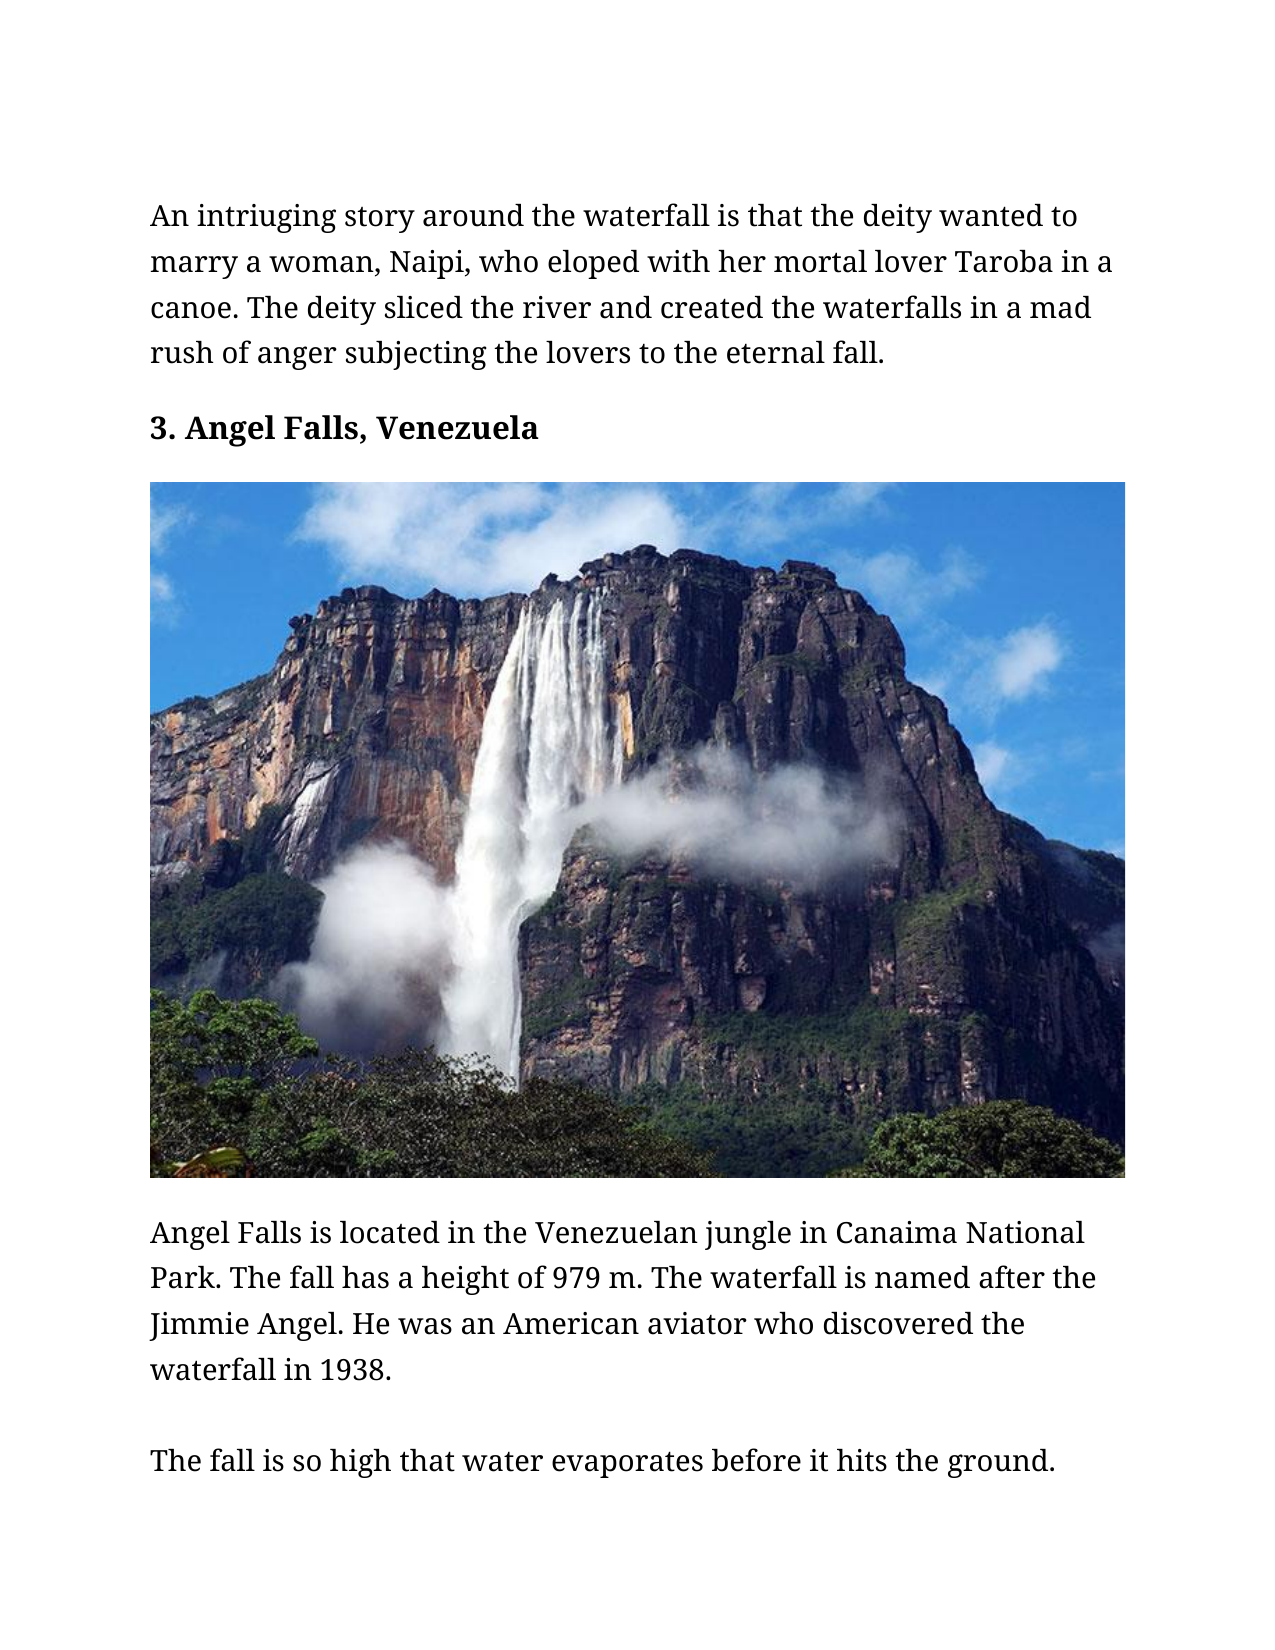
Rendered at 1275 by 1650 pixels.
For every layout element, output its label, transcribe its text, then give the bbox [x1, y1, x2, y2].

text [150, 150, 1125, 402]
picture [150, 482, 1125, 1178]
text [150, 1212, 1125, 1480]
subtitle 3. Angel Falls, Venezuela [150, 406, 1125, 449]
